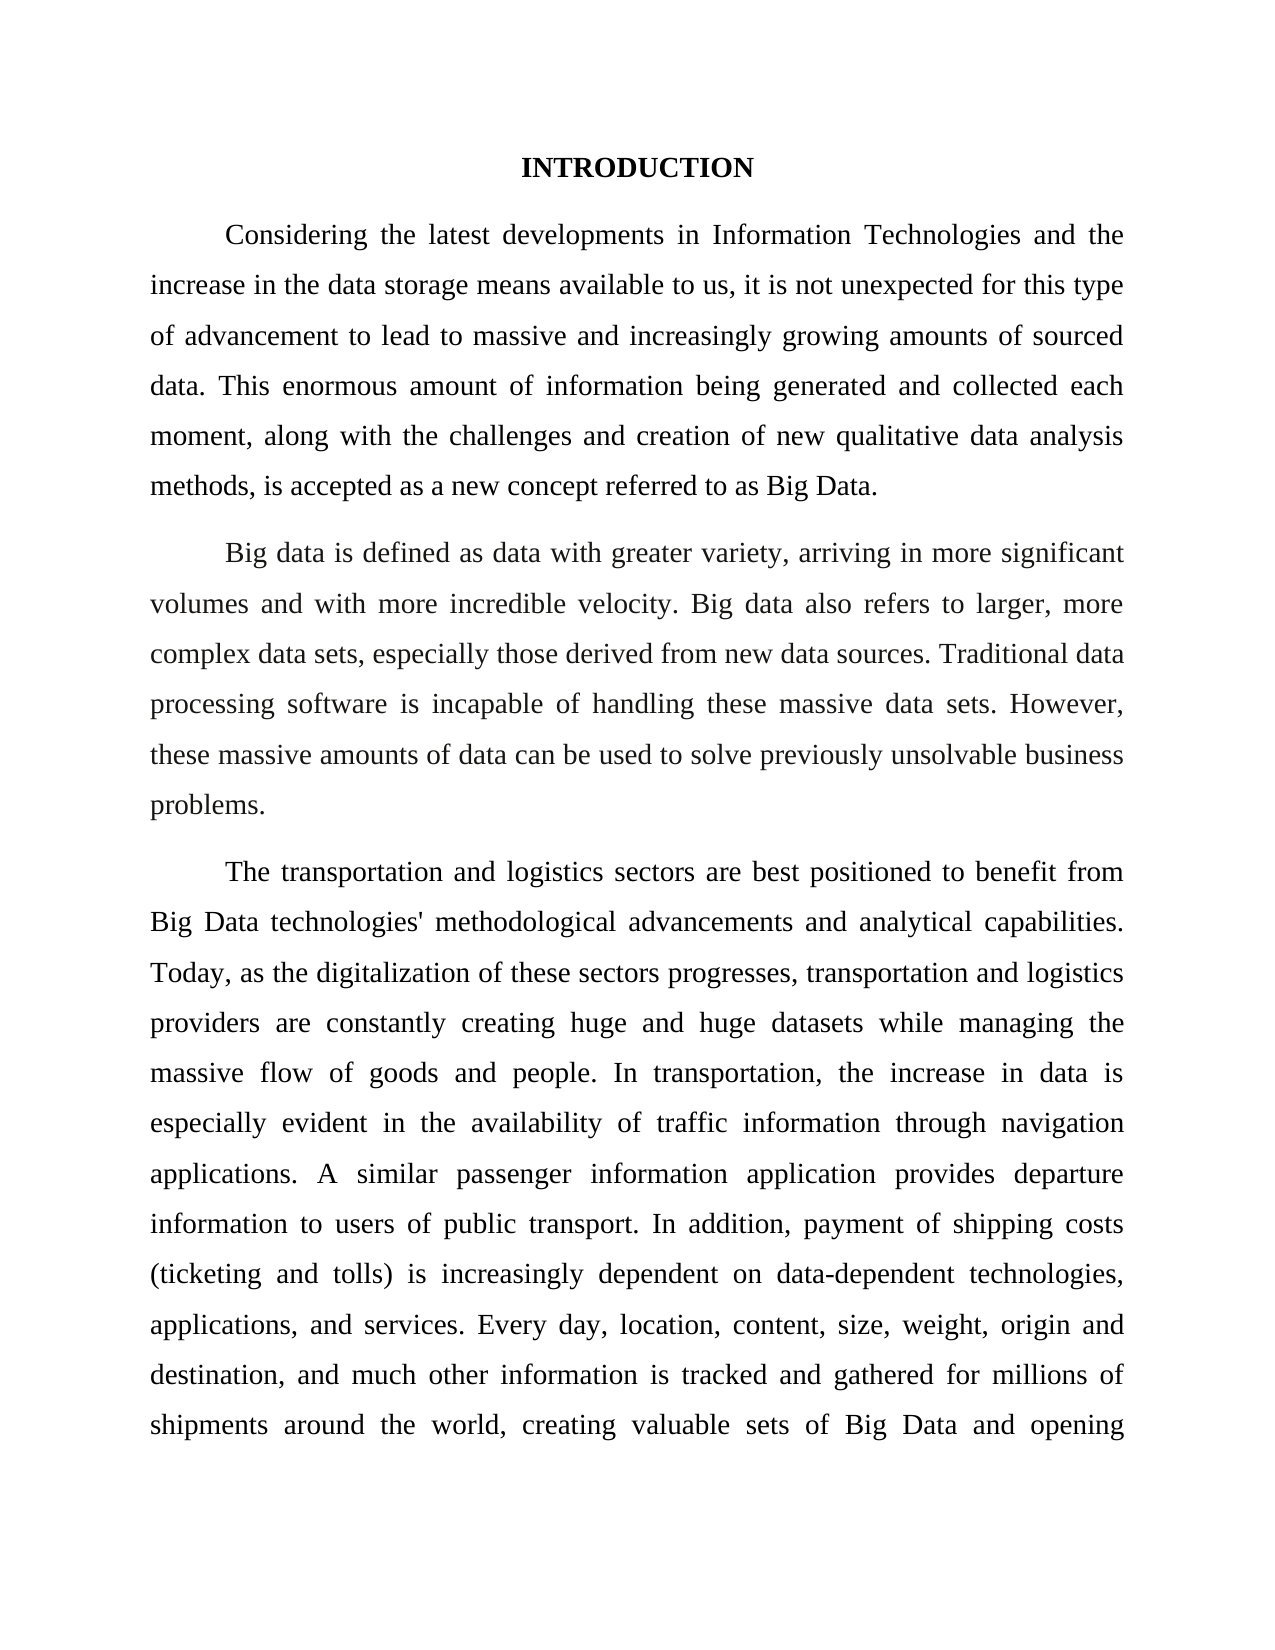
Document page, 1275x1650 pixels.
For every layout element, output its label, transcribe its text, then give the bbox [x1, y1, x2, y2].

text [150, 854, 1125, 1441]
text Considering the latest developments in Information Technologies and the increase in the data storage means available to us, it is not unexpected for this type of advancement to lead to massive and increasingly growing amounts of sourced data. This enormous amount of information being generated and collected each moment, along with the challenges and creation of new qualitative data analysis methods, is accepted as a new concept referred to as Big Data. [150, 217, 1125, 502]
text INTRODUCTION [150, 150, 1125, 183]
text Big data is defined as data with greater variety, arriving in more significant volumes and with more incredible velocity. Big data also refers to larger, more complex data sets, especially those derived from new data sources. Traditional data processing software is incapable of handling these massive data sets. However, these massive amounts of data can be used to solve previously unsolvable business problems. [150, 536, 1125, 821]
